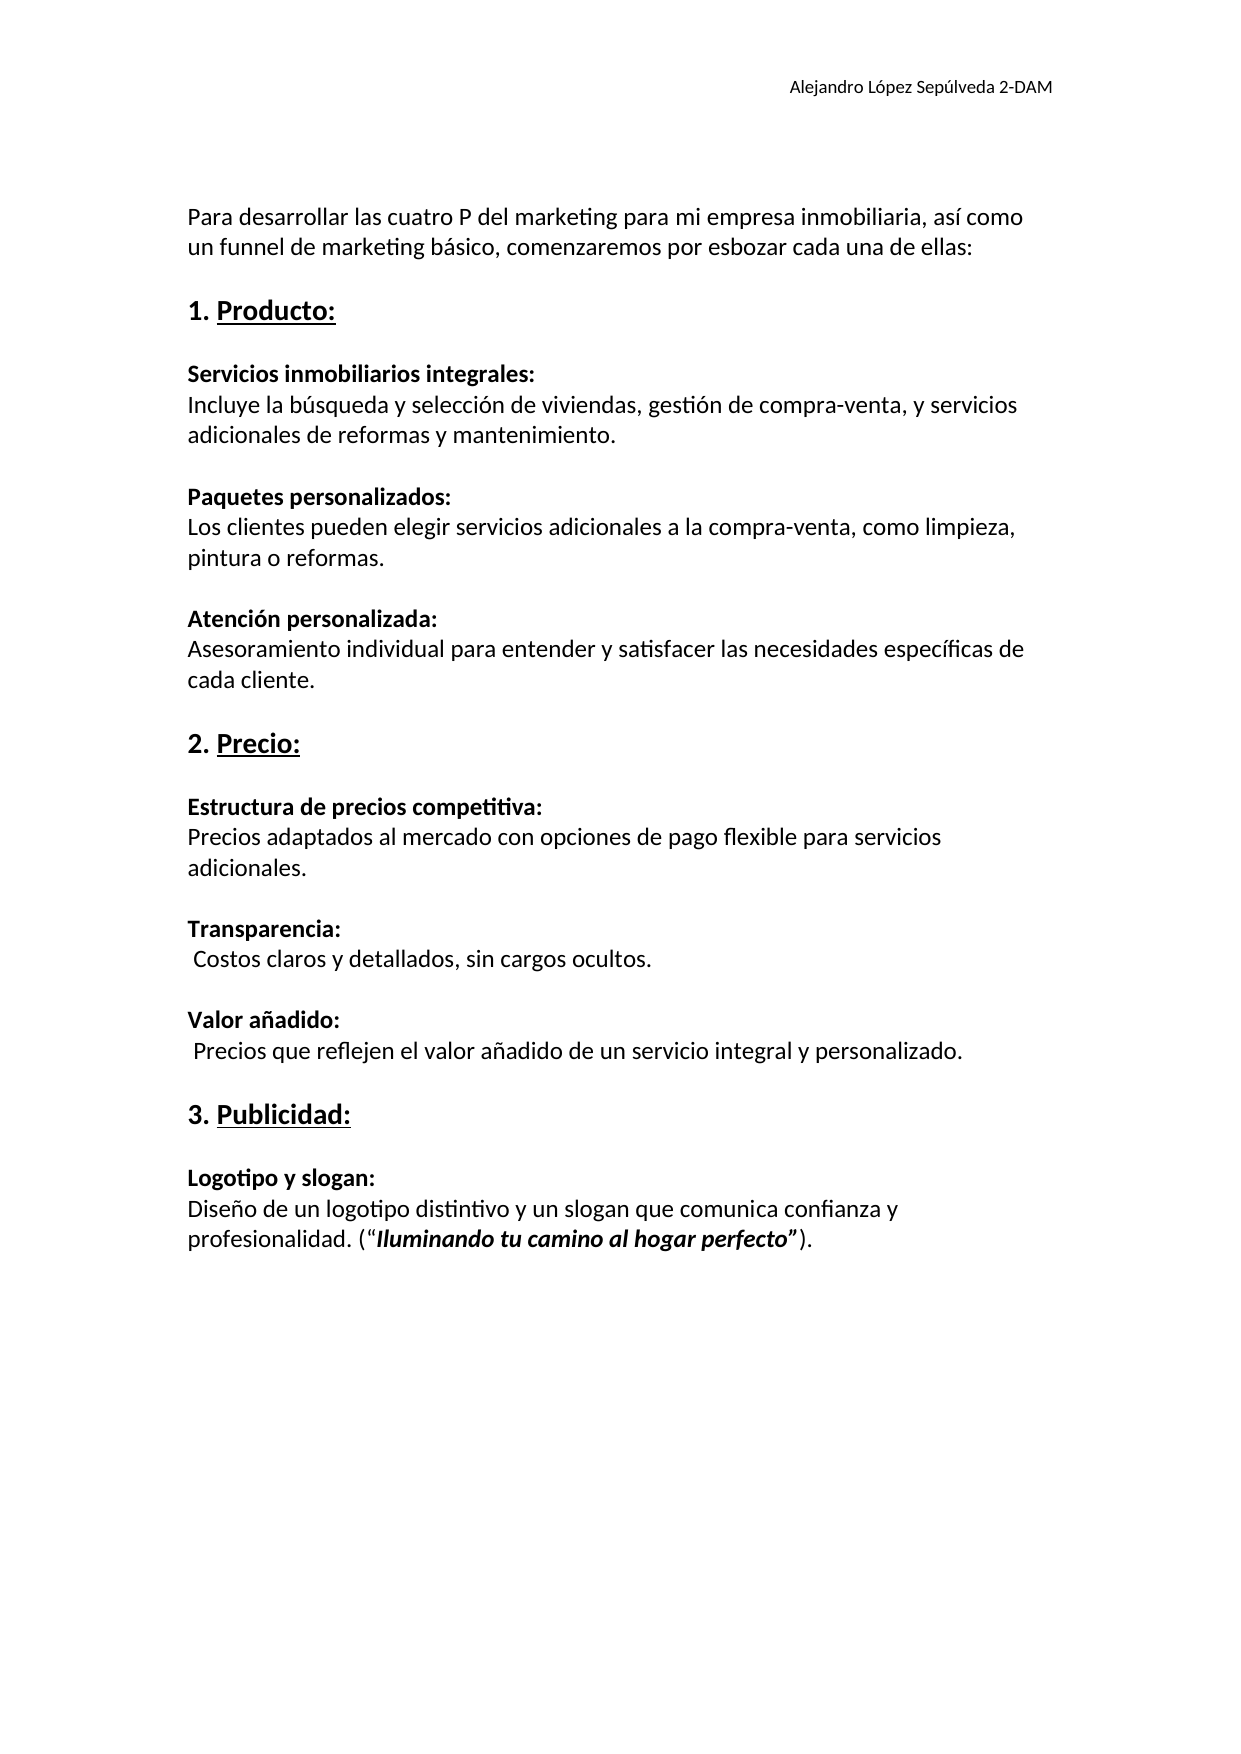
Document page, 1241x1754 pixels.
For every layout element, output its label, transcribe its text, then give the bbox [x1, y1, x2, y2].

text Valor añadido: [187, 1004, 1053, 1035]
text Atención personalizada: [187, 603, 1053, 633]
text Los clientes pueden elegir servicios adicionales a la compra-venta, como limpieza, pintura o reformas. [187, 511, 1053, 572]
list Publicidad: [187, 1096, 1053, 1132]
text Paquetes personalizados: [187, 481, 1053, 511]
text Precios que reflejen el valor añadido de un servicio integral y personalizado. [187, 1035, 1053, 1066]
text Costos claros y detallados, sin cargos ocultos. [187, 943, 1053, 974]
text Para desarrollar las cuatro P del marketing para mi empresa inmobiliaria, así como un funnel de marketing básico, comenzaremos por esbozar cada una de ellas: [187, 201, 1053, 262]
text Servicios inmobiliarios integrales: [187, 358, 1053, 389]
text Transparencia: [187, 913, 1053, 943]
text Logotipo y slogan: [187, 1162, 1053, 1193]
text Estructura de precios competitiva: [187, 791, 1053, 821]
text Precios adaptados al mercado con opciones de pago flexible para servicios adicionales. [187, 821, 1053, 882]
text Asesoramiento individual para entender y satisfacer las necesidades específicas de cada cliente. [187, 633, 1053, 694]
list Producto: [187, 292, 1053, 328]
list Precio: [187, 725, 1053, 760]
text Diseño de un logotipo distintivo y un slogan que comunica confianza y profesionalidad. (“Iluminando tu camino al hogar perfecto”). [187, 1193, 1053, 1254]
text Incluye la búsqueda y selección de viviendas, gestión de compra-venta, y servicios adicionales de reformas y mantenimiento. [187, 389, 1053, 450]
